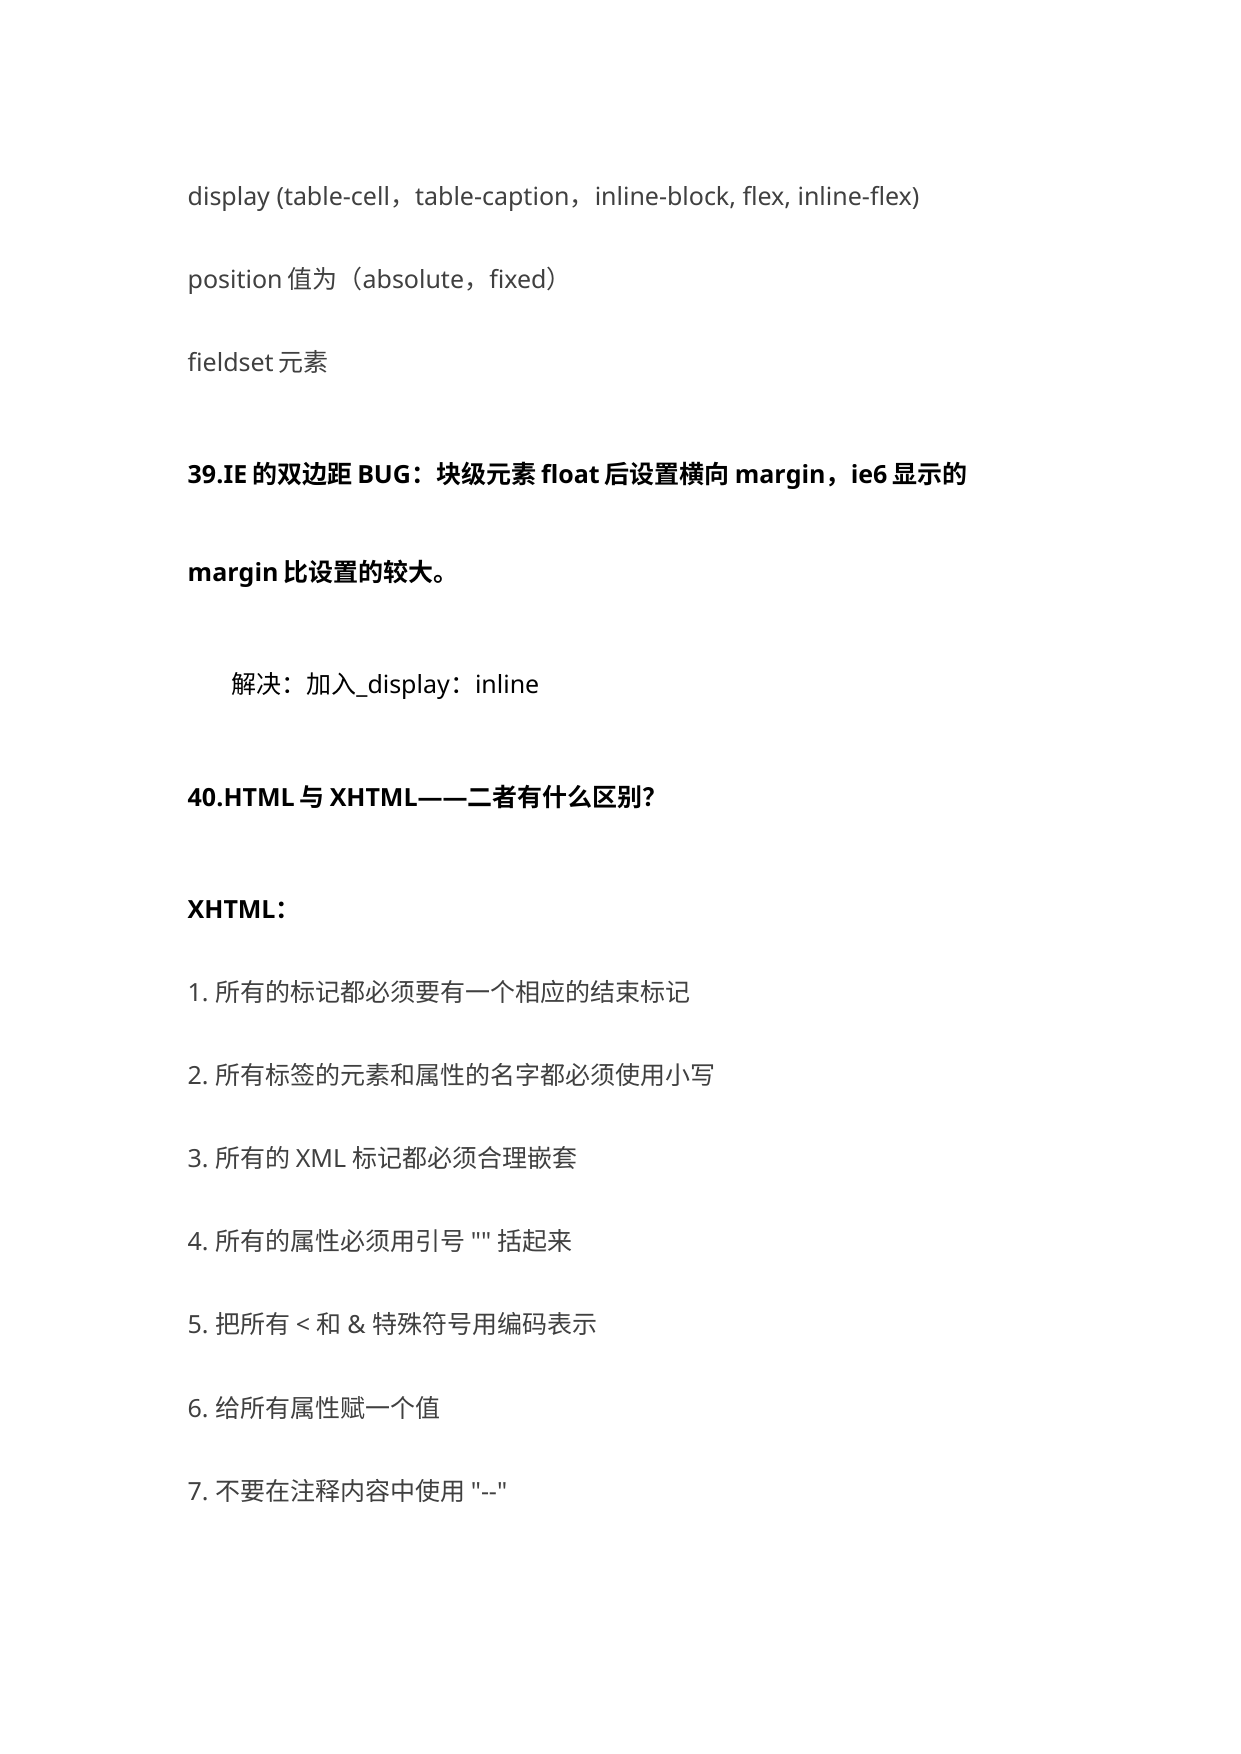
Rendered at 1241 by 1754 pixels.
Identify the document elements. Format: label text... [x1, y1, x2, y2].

text 4. 所有的属性必须用引号 "" 括起来 [187, 1207, 1053, 1272]
text 6. 给所有属性赋一个值 [187, 1374, 1053, 1439]
text 解决：加入_display：inline [187, 650, 1053, 715]
text position值为（absolute，fixed） [187, 245, 1053, 310]
subtitle 39.IE的双边距BUG：块级元素float后设置横向margin，ie6显示的margin比设置的较大。 [187, 441, 1053, 603]
subtitle 40.HTML与XHTML——二者有什么区别？ [187, 763, 1053, 828]
text 3. 所有的 XML 标记都必须合理嵌套 [187, 1124, 1053, 1189]
text fieldset元素 [187, 328, 1053, 393]
text 7. 不要在注释内容中使用 "--" [187, 1457, 1053, 1522]
text 2. 所有标签的元素和属性的名字都必须使用小写 [187, 1041, 1053, 1106]
text display (table-cell，table-caption，inline-block, flex, inline-flex) [187, 162, 1053, 227]
text 5. 把所有 < 和 & 特殊符号用编码表示 [187, 1291, 1053, 1356]
text 1. 所有的标记都必须要有一个相应的结束标记 [187, 958, 1053, 1023]
text XHTML： [187, 875, 1053, 940]
